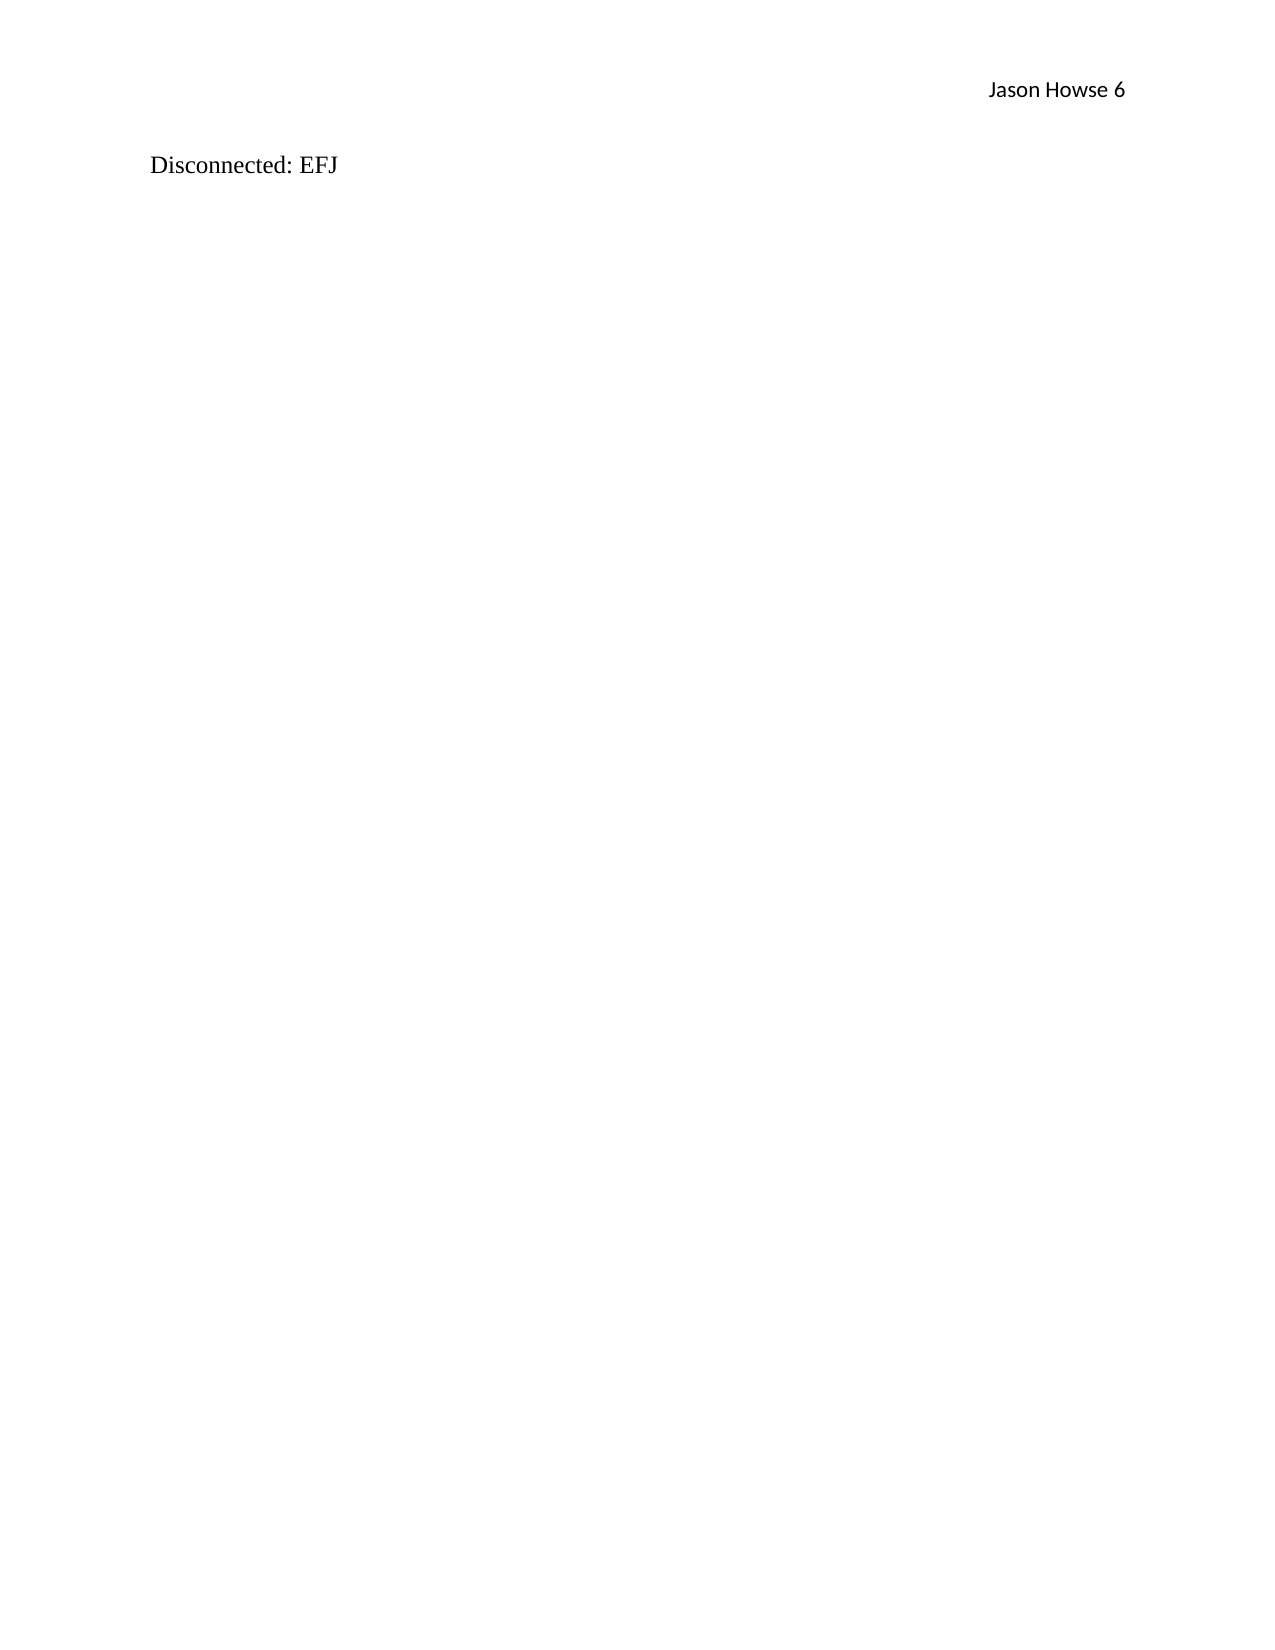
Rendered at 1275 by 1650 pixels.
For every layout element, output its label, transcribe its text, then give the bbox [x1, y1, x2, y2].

text Disconnected: EFJ [150, 150, 1125, 179]
